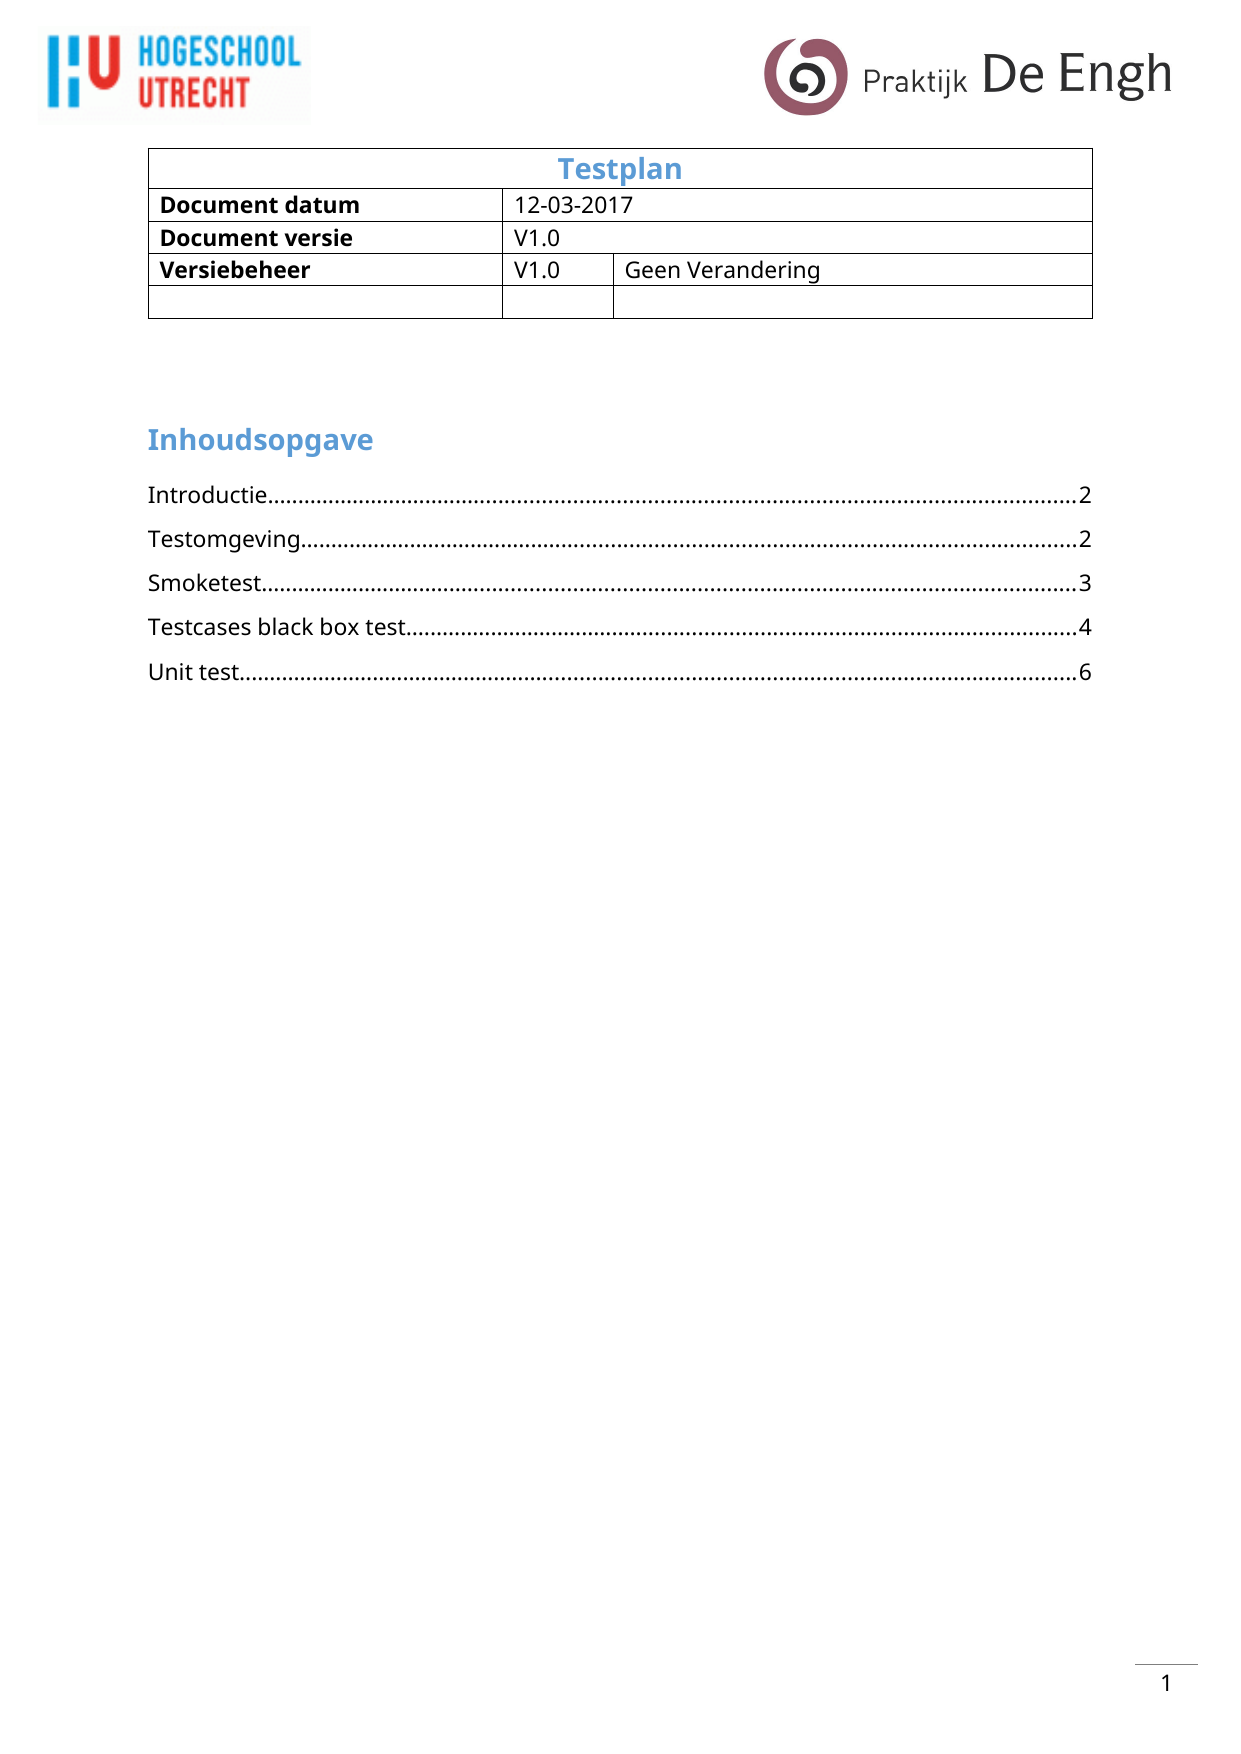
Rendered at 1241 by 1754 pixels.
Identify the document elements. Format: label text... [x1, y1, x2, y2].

picture [37, 26, 311, 125]
table_cell V1.0 [503, 254, 613, 285]
table_cell Versiebeheer [149, 254, 502, 285]
table_cell [503, 286, 613, 317]
table_cell [149, 286, 502, 317]
table_header Testplan [149, 149, 1092, 188]
table_cell V1.0 [503, 222, 1092, 253]
table_cell [614, 286, 1092, 317]
table_cell Document versie [149, 222, 502, 253]
picture [729, 31, 1212, 123]
table_cell 12-03-2017 [503, 189, 1092, 221]
table_cell Geen Verandering [614, 254, 1092, 285]
table_cell Document datum [149, 189, 502, 221]
